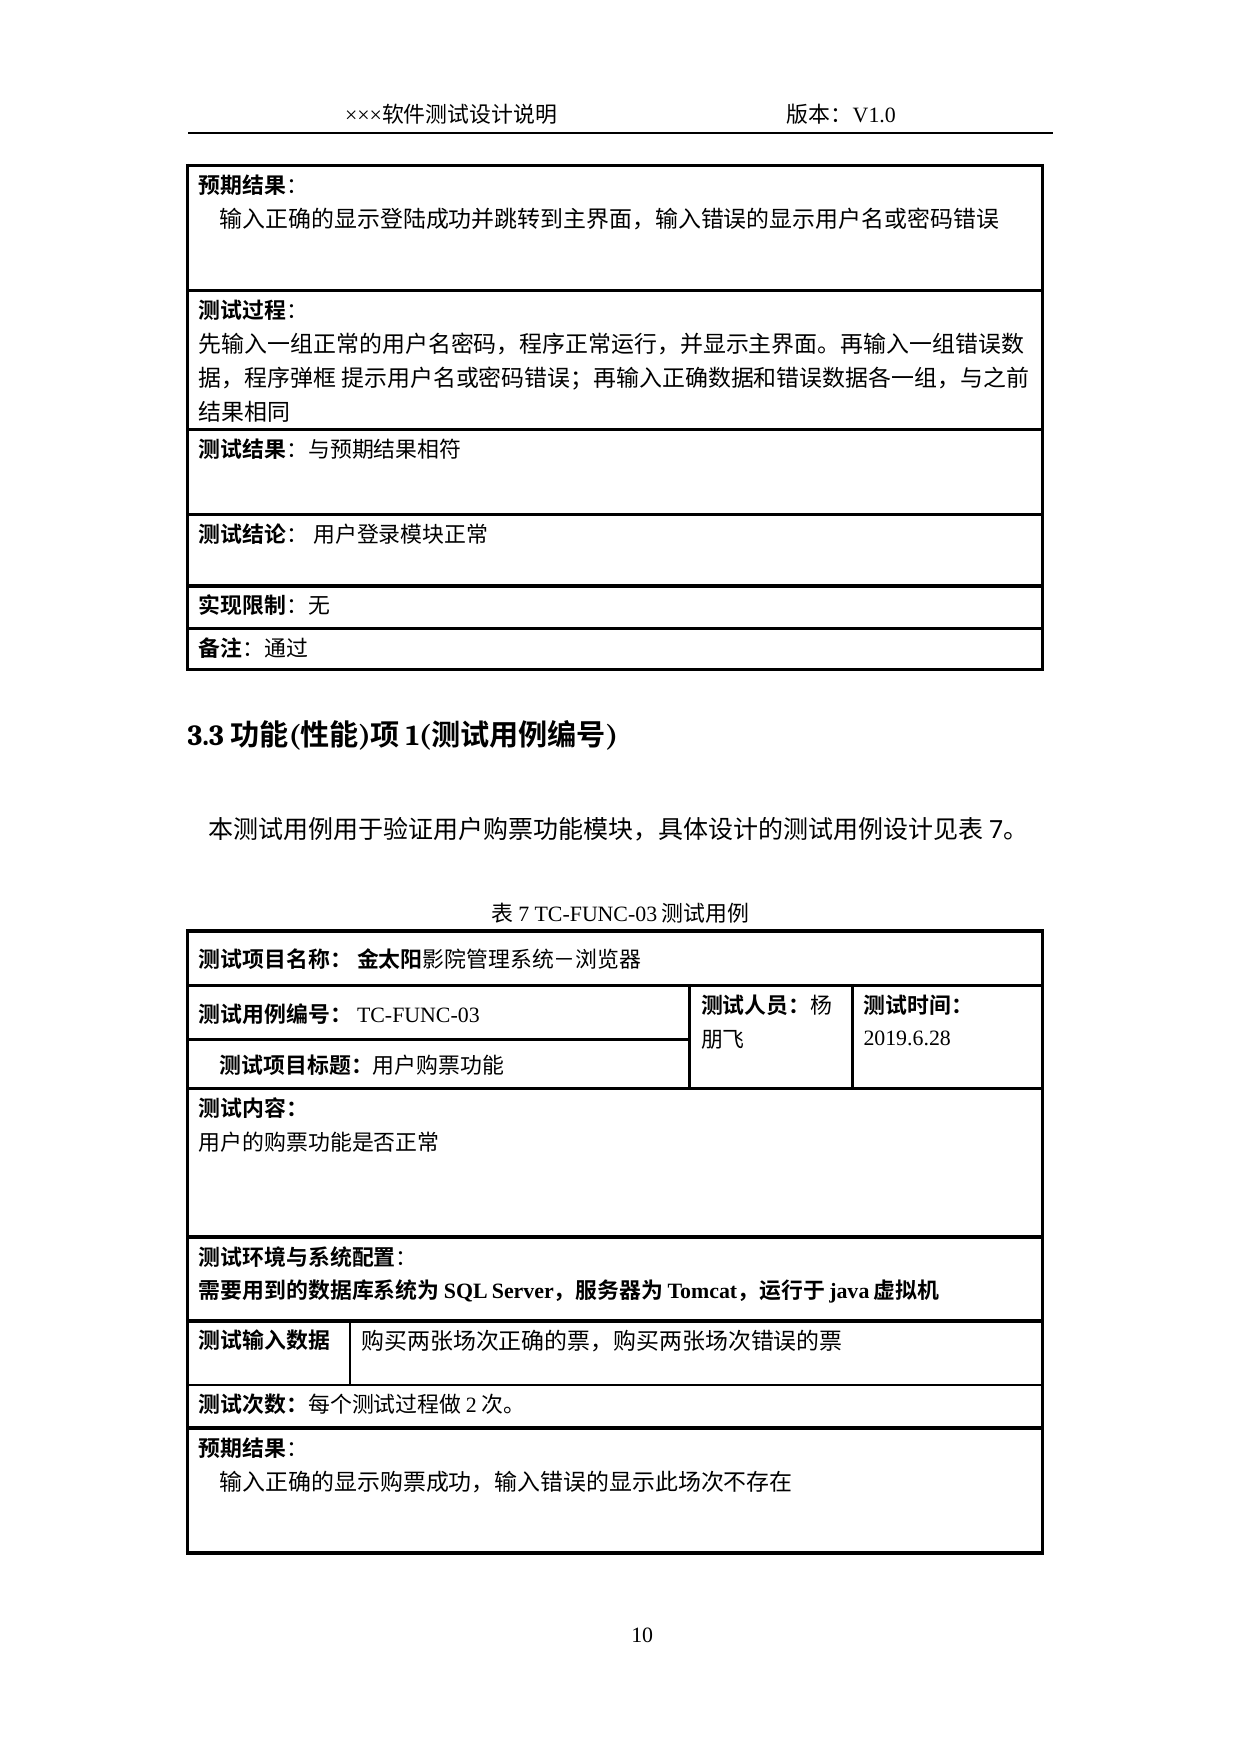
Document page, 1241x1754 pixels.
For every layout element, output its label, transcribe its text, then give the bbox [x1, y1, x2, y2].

table_cell 预期结果： 输入正确的显示购票成功，输入错误的显示此场次不存在 [189, 1430, 1041, 1551]
table_cell 测试环境与系统配置： 需要用到的数据库系统为SQL Server，服务器为Tomcat，运行于java虚拟机 [189, 1239, 1041, 1319]
table_cell 测试时间： 2019.6.28 [854, 987, 1041, 1087]
table_cell 测试用例编号： TC-FUNC-03 [189, 987, 688, 1038]
table_cell 测试次数：每个测试过程做2次。 [189, 1386, 1041, 1426]
table_cell 实现限制：无 [189, 588, 1041, 627]
table_cell 测试过程： 先输入一组正常的用户名密码，程序正常运行，并显示主界面。再输入一组错误数据，程序弹框 提示用户名或密码错误；再输入正确数据和错误数据各一组，与之前结果相同 [189, 292, 1041, 428]
table_header 测试项目名称： 金太阳影院管理系统－浏览器 [189, 933, 1041, 984]
table_cell 备注：通过 [189, 630, 1041, 668]
table_cell 测试输入数据 [189, 1323, 349, 1384]
text 本测试用例用于验证用户购票功能模块，具体设计的测试用例设计见表 7。 [187, 793, 1053, 861]
table_cell 购买两张场次正确的票，购买两张场次错误的票 [351, 1323, 1041, 1384]
table_cell 测试结论： 用户登录模块正常 [189, 516, 1041, 584]
table_cell 测试结果：与预期结果相符 [189, 431, 1041, 513]
table_cell 预期结果： 输入正确的显示登陆成功并跳转到主界面，输入错误的显示用户名或密码错误 [189, 167, 1041, 289]
table_cell 测试人员：杨朋飞 [691, 987, 851, 1087]
table_cell 测试内容： 用户的购票功能是否正常 [189, 1090, 1041, 1235]
subtitle 功能(性能)项1(测试用例编号) [187, 698, 1053, 766]
text 表 7 TC-FUNC-03测试用例 [187, 895, 1053, 929]
table_cell 测试项目标题：用户购票功能 [189, 1041, 688, 1087]
